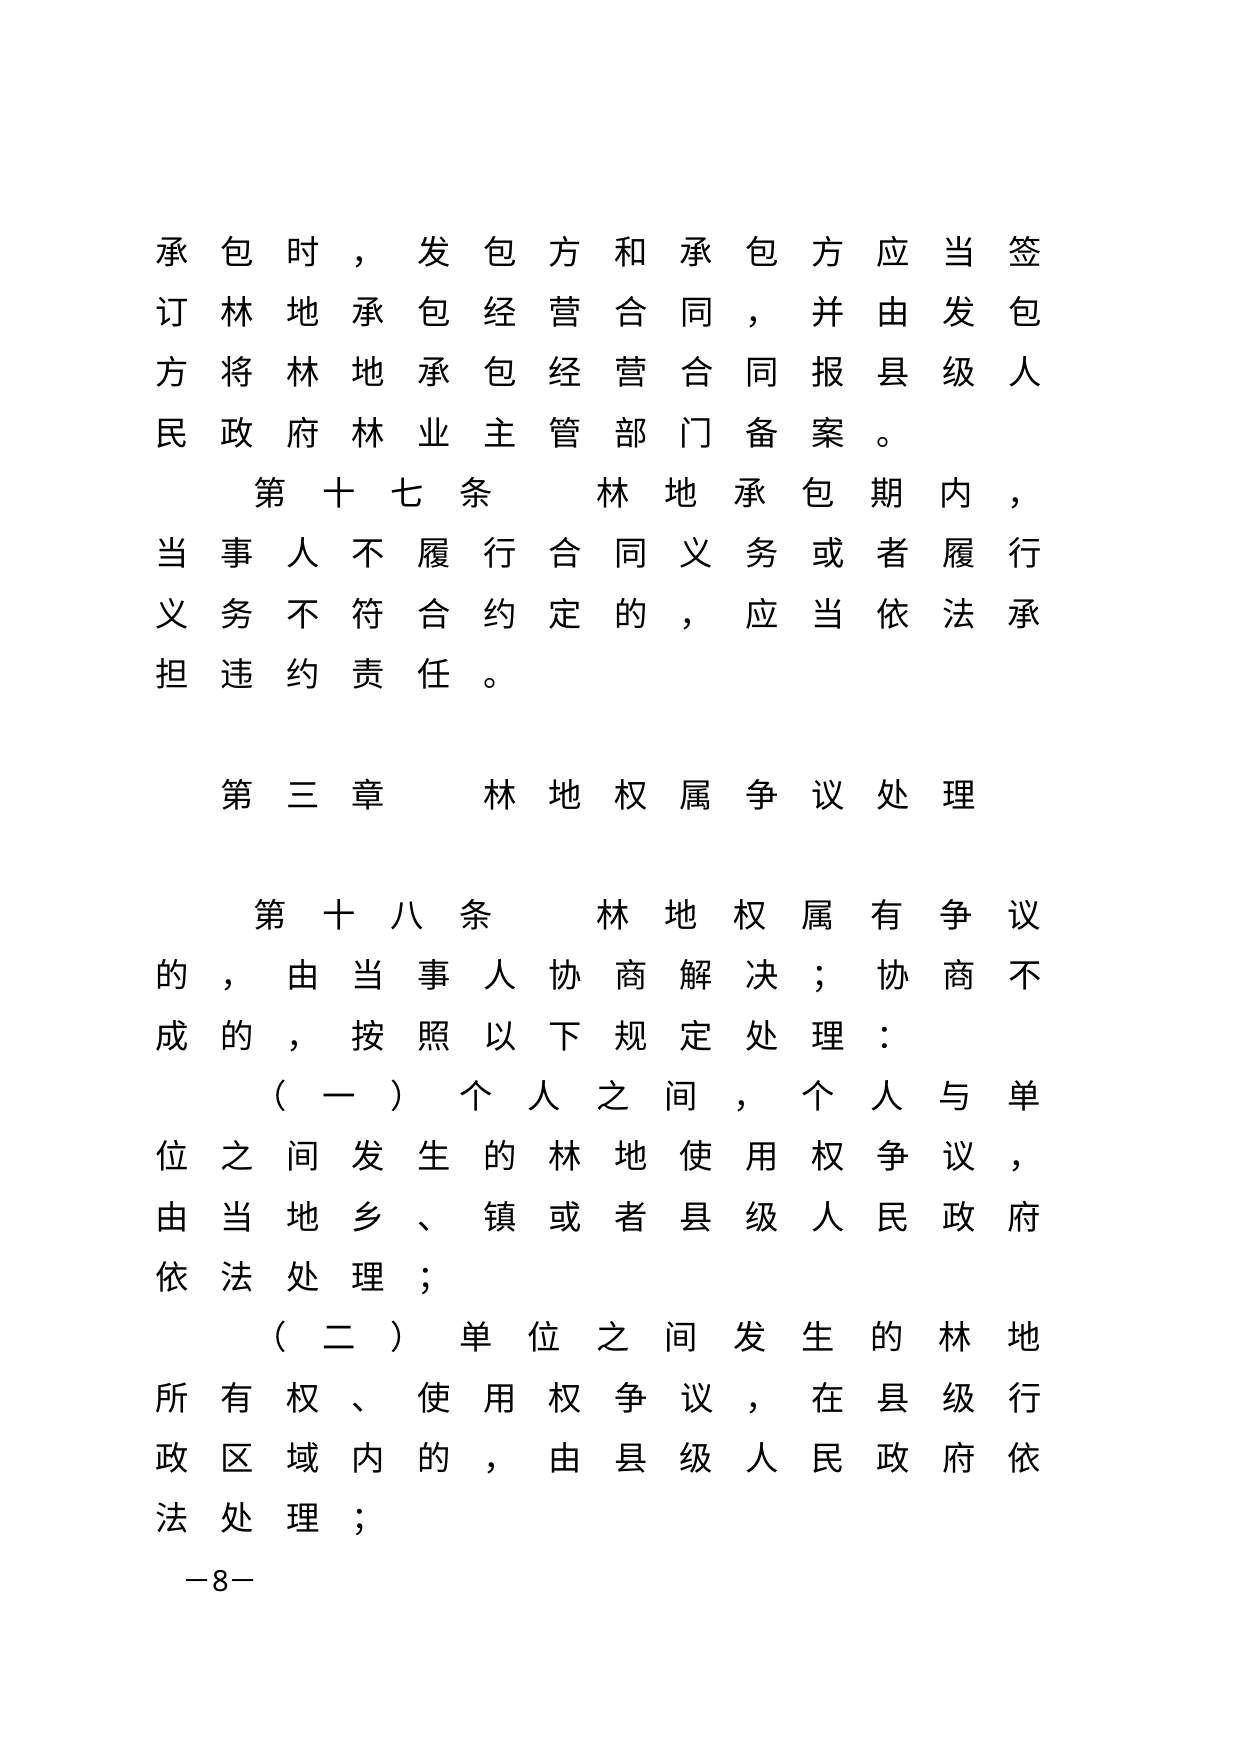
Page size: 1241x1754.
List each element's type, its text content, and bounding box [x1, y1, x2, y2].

text 第十七条 林地承包期内，当事人不履行合同义务或者履行义务不符合约定的，应当依法承担违约责任。 [155, 461, 1073, 702]
text （二）单位之间发生的林地所有权、使用权争议，在县级行政区域内的，由县级人民政府依法处理； [155, 1305, 1073, 1546]
text 第十六条 国家和农民集体所有，依法由农民集体使用的林地，根据有关法律、法规的规定承包时，发包方和承包方应当签订林地承包经营合同，并由发包方将林地承包经营合同报县级人民政府林业主管部门备案。 [155, 219, 1073, 461]
text （一）个人之间，个人与单位之间发生的林地使用权争议，由当地乡、镇或者县级人民政府依法处理； [155, 1064, 1073, 1305]
text 第三章 林地权属争议处理 [155, 762, 1073, 823]
text 第十八条 林地权属有争议的，由当事人协商解决；协商不成的，按照以下规定处理： [155, 883, 1073, 1064]
